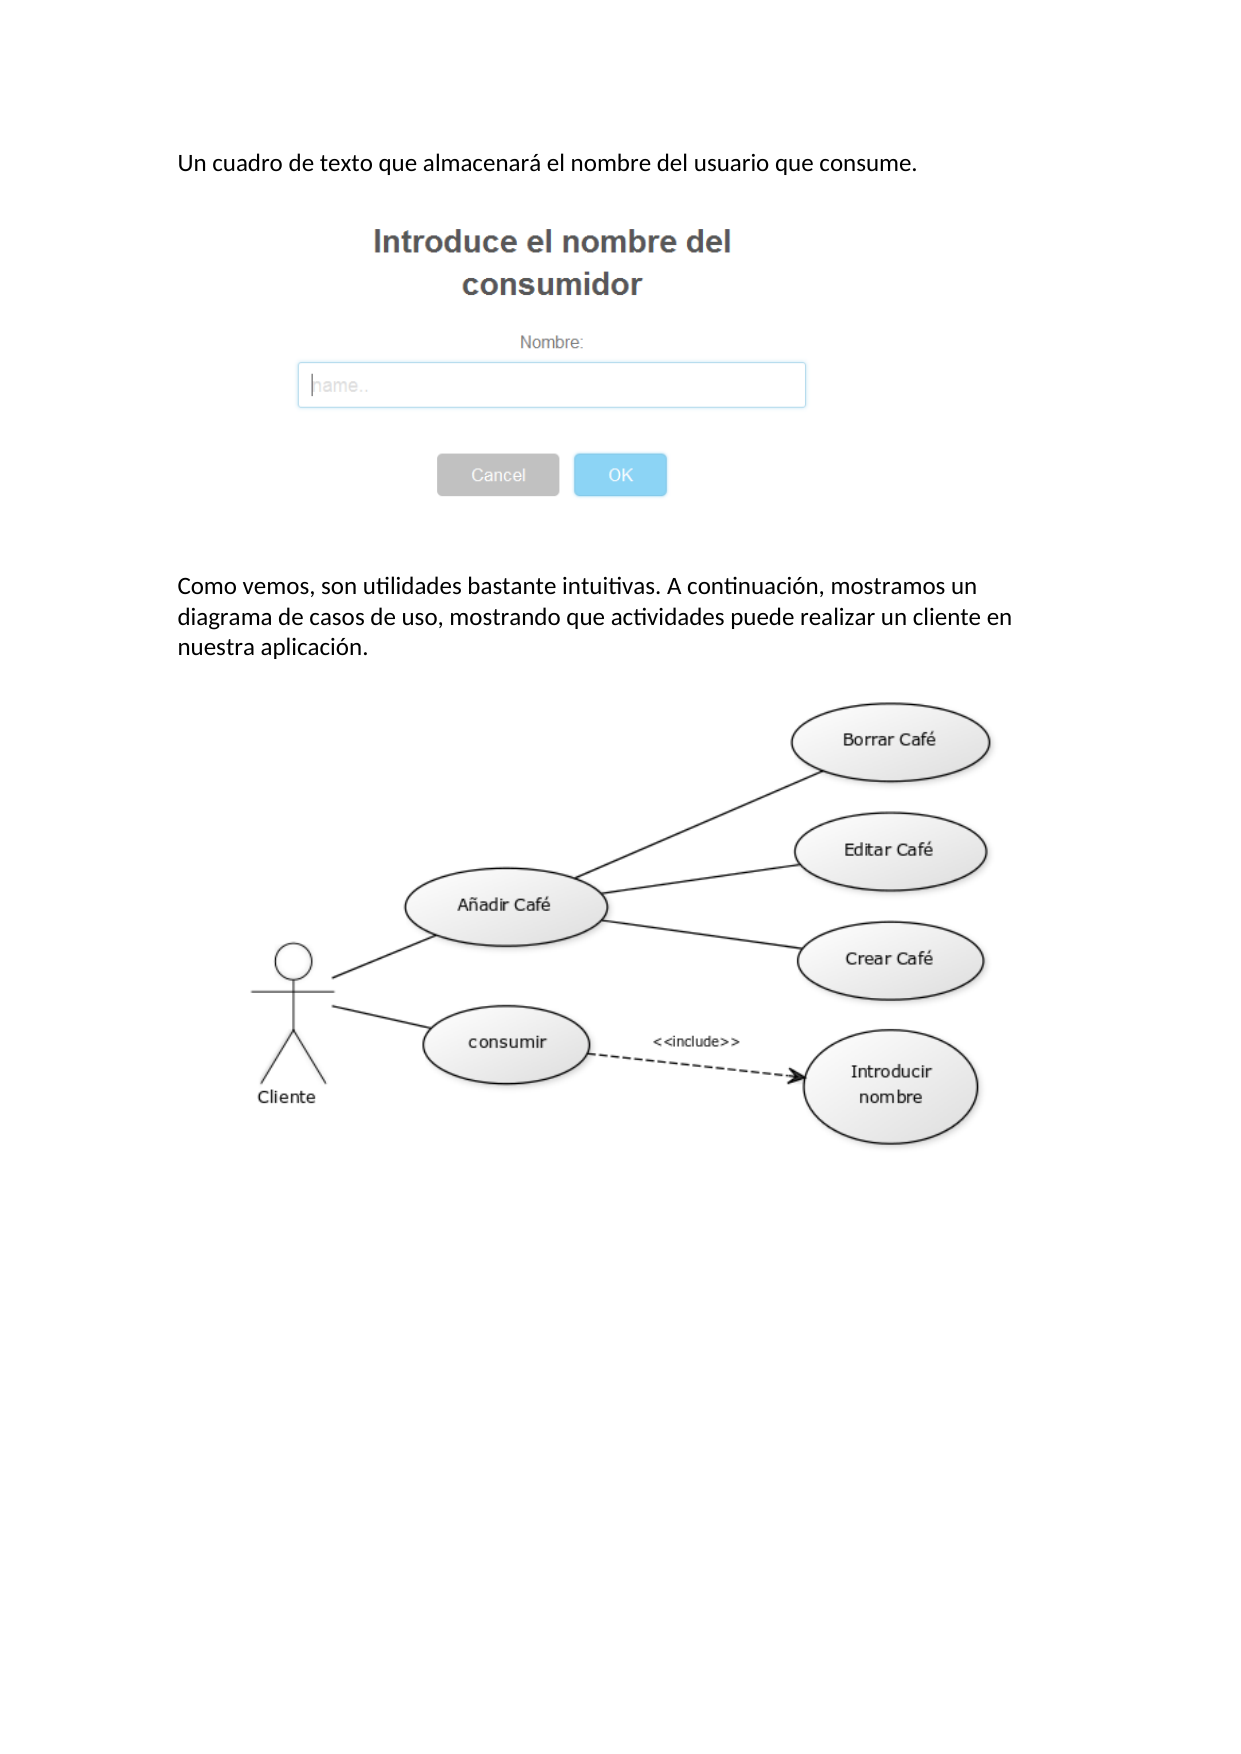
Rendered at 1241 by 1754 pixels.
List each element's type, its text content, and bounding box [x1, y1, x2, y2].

picture [284, 178, 821, 510]
text Un cuadro de texto que almacenará el nombre del usuario que consume. [177, 148, 1063, 178]
text Como vemos, son utilidades bastante intuitivas. A continuación, mostramos un diagrama de casos de uso, mostrando que actividades puede realizar un cliente en nuestra aplicación. [177, 570, 1063, 661]
picture [177, 661, 1063, 1208]
